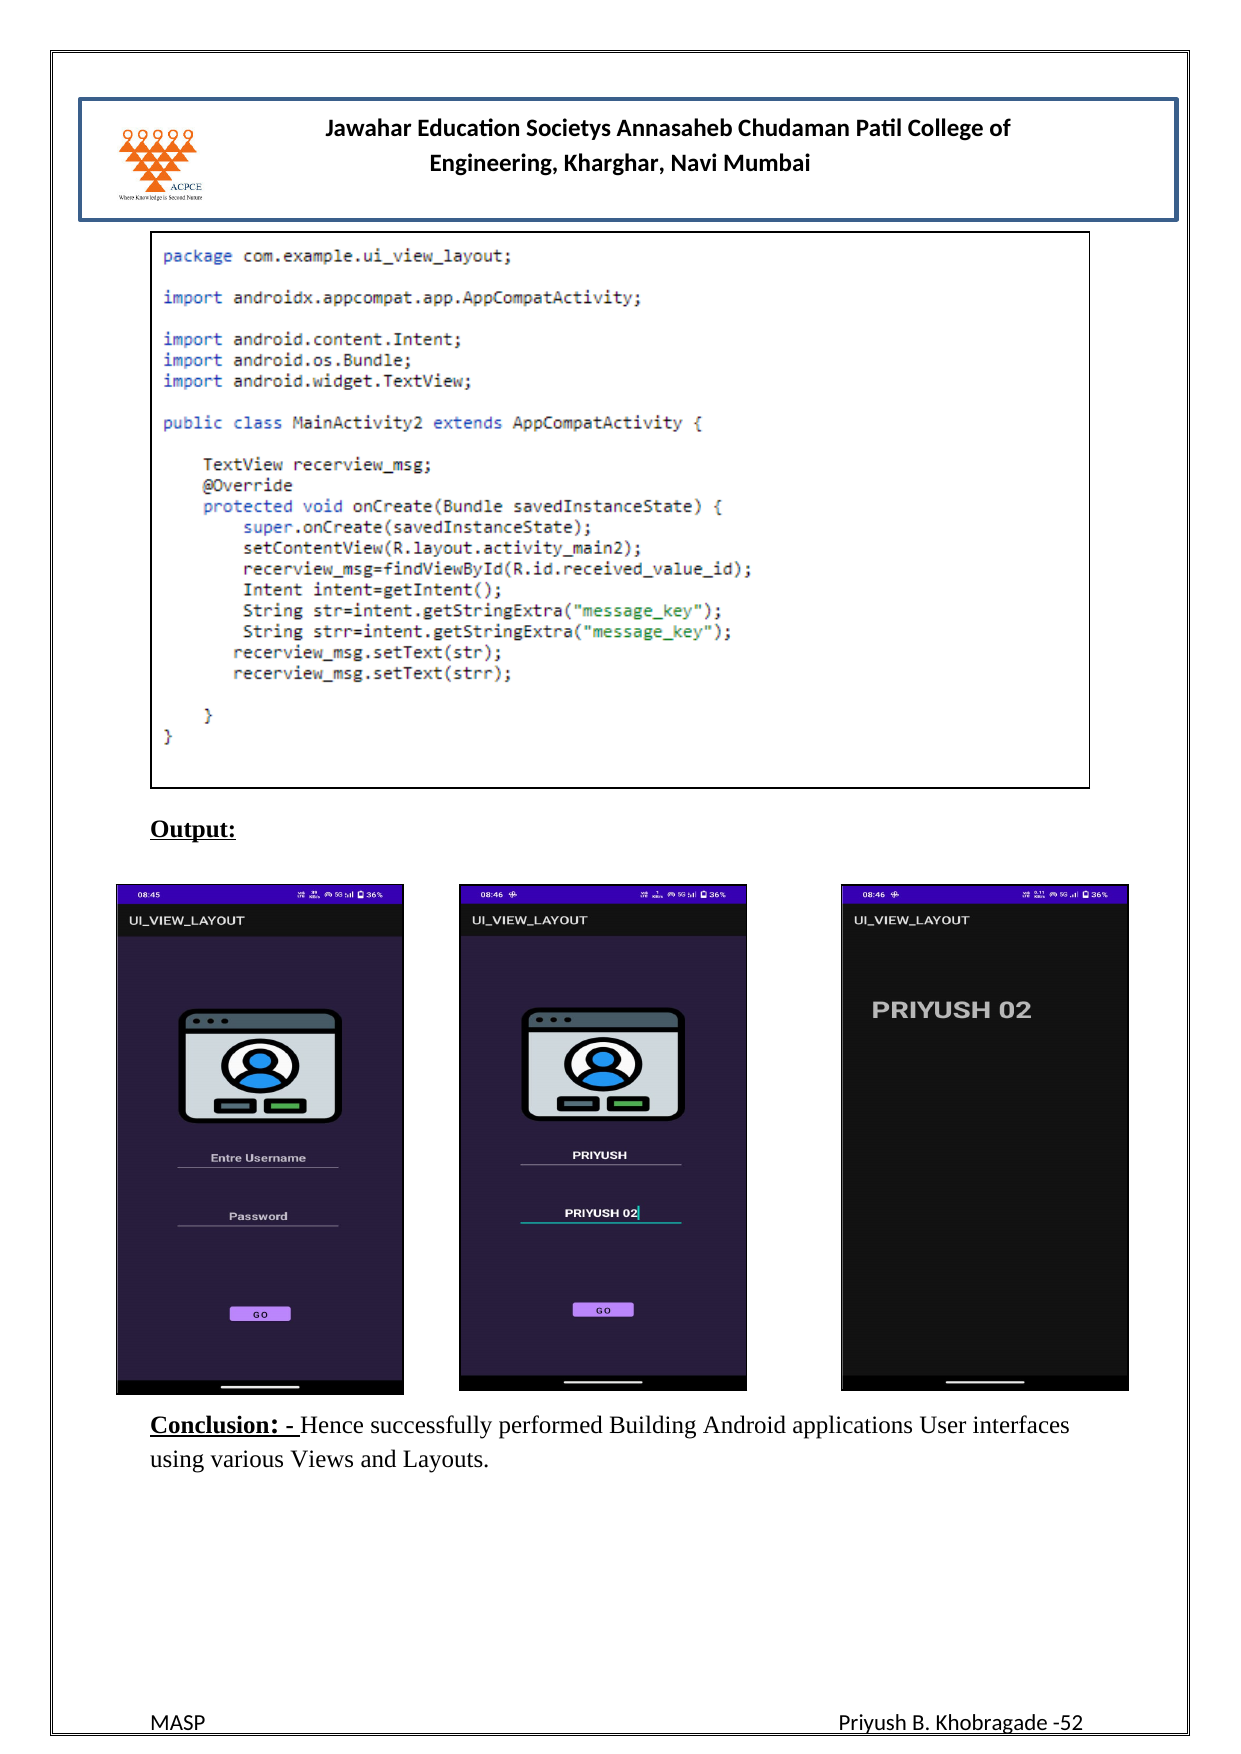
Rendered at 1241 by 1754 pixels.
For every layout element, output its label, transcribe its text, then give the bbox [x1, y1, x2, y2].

picture [117, 885, 402, 1393]
picture [103, 113, 218, 217]
text Conclusion: - Hence successfully performed Building Android applications User interfaces using various Views and Layouts. [150, 1406, 1090, 1473]
text Output: [150, 814, 1090, 843]
picture [461, 886, 746, 1389]
picture [152, 233, 1089, 787]
picture [842, 886, 1127, 1389]
